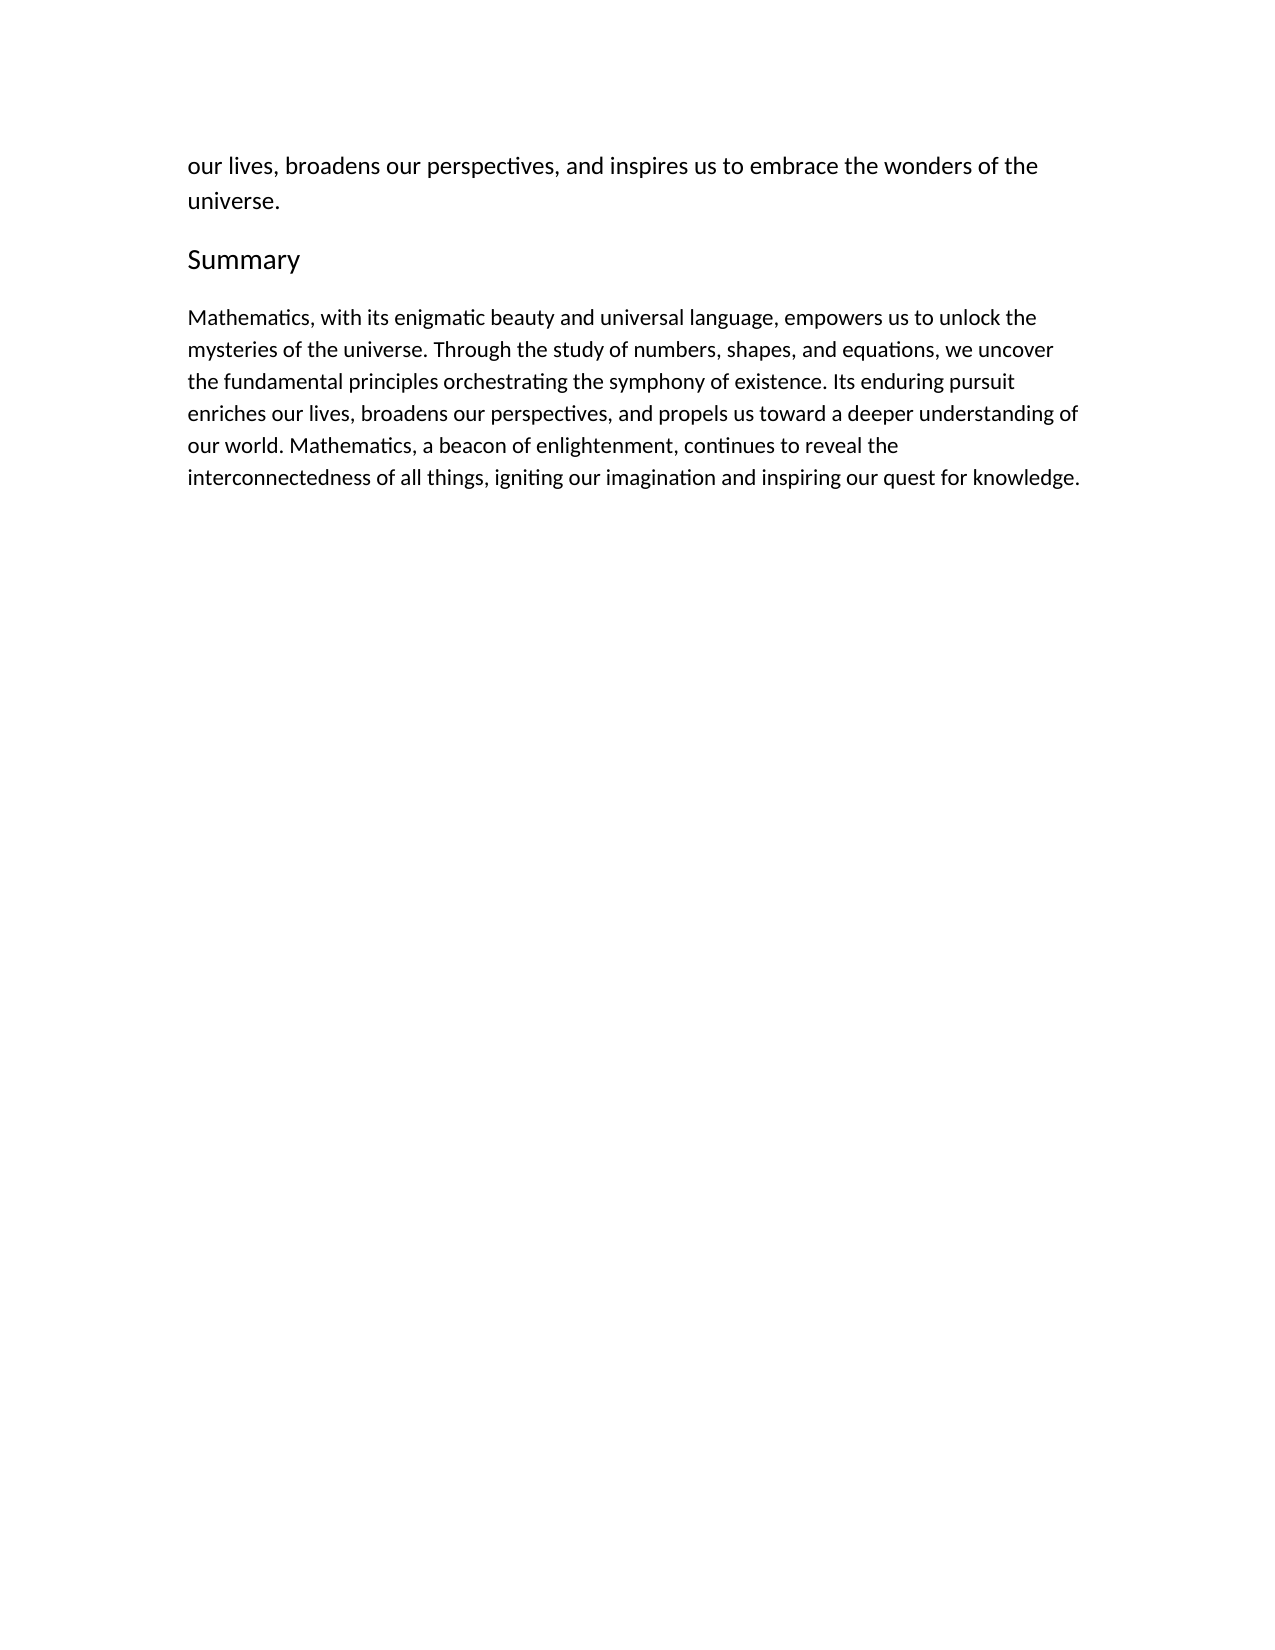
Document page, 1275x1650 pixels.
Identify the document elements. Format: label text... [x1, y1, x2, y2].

text Mathematics, with its enigmatic beauty and universal language, empowers us to unlock the mysteries of the universe. Through the study of numbers, shapes, and equations, we uncover the fundamental principles orchestrating the symphony of existence. Its enduring pursuit enriches our lives, broadens our perspectives, and propels us toward a deeper understanding of our world. Mathematics, a beacon of enlightenment, continues to reveal the interconnectedness of all things, igniting our imagination and inspiring our quest for knowledge. [187, 303, 1087, 492]
text Summary [187, 241, 1087, 276]
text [187, 150, 1087, 216]
